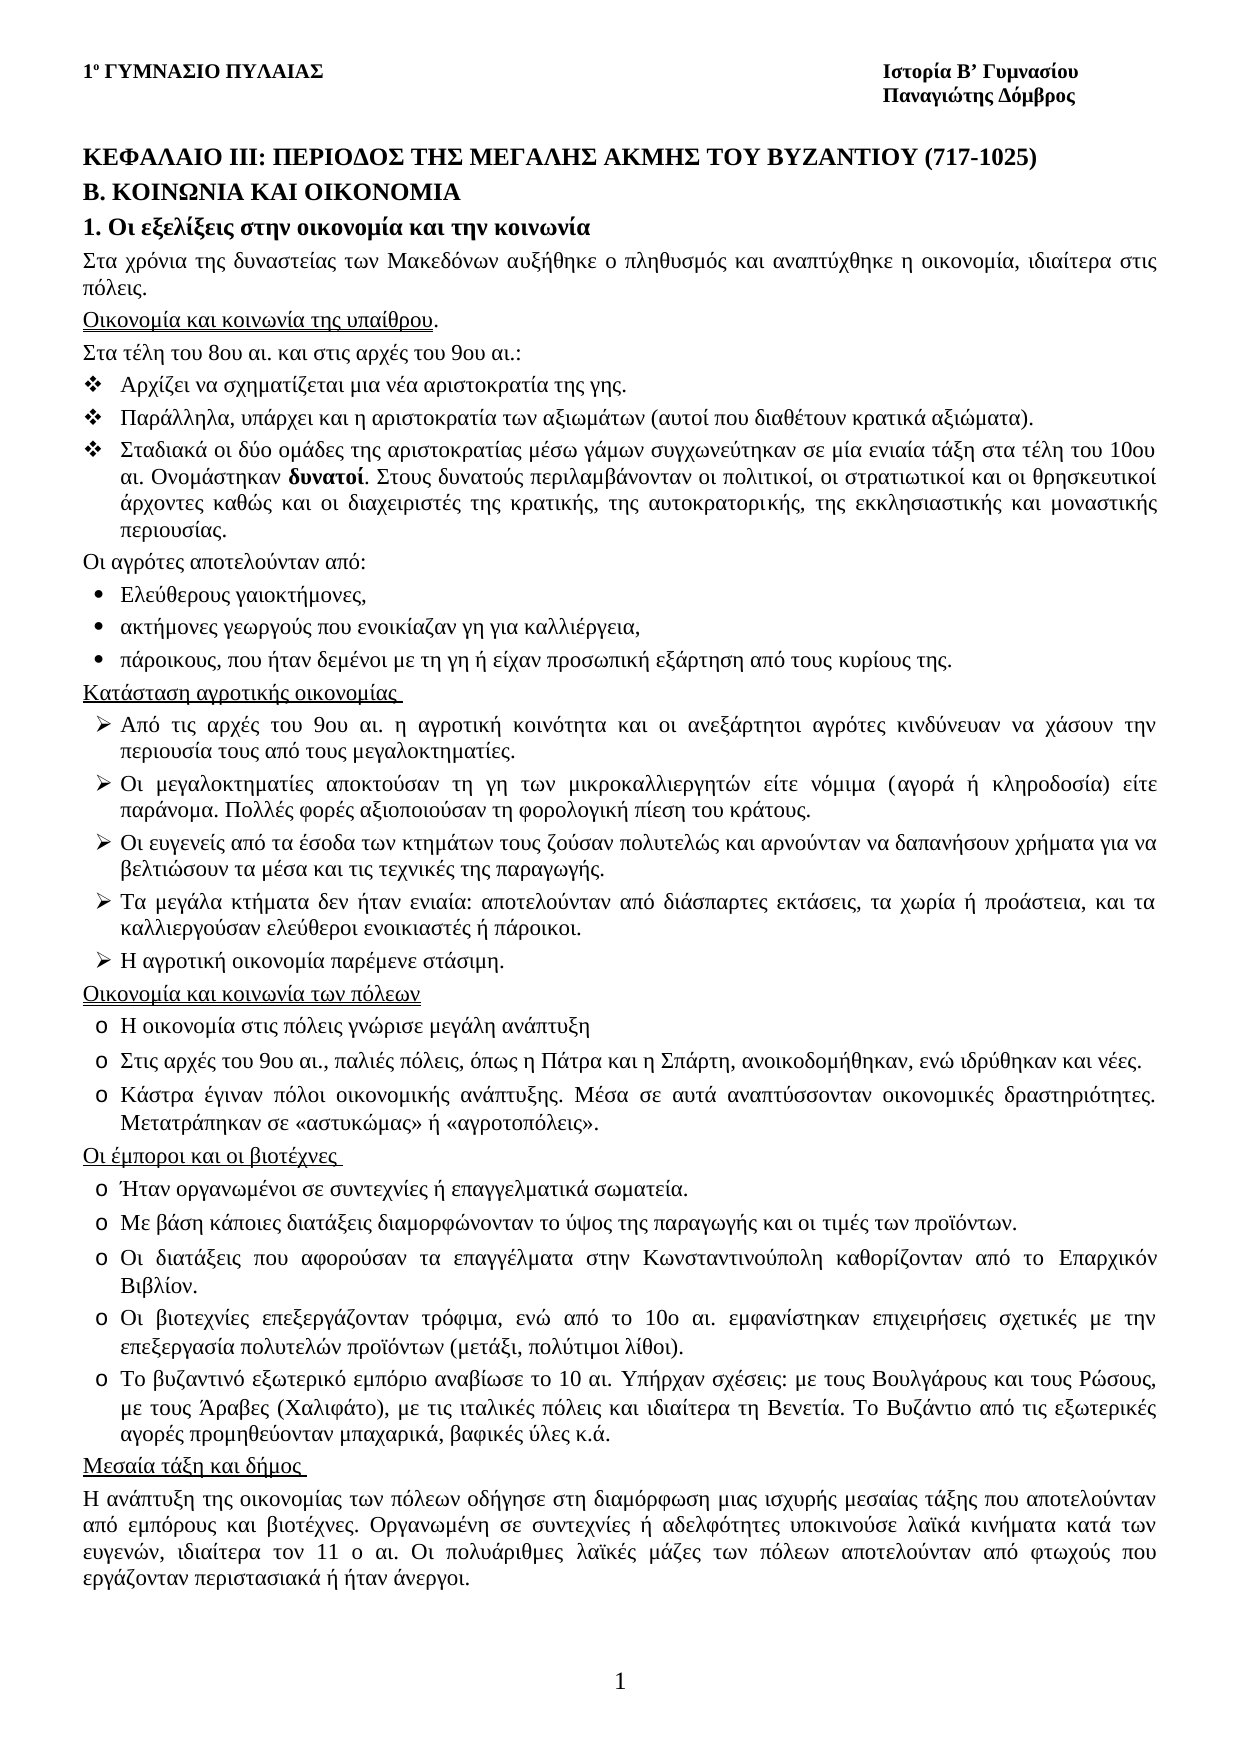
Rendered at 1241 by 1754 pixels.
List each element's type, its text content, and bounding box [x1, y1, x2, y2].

list Ήταν οργανωμένοι σε συντεχνίες ή επαγγελματικά σωματεία. [94, 1175, 1157, 1203]
list πάροικους, που ήταν δεμένοι με τη γη ή είχαν προσωπική εξάρτηση από τους κυρίους της. [94, 646, 1157, 672]
list Αρχίζει να σχηματίζεται μια νέα αριστοκρατία της γης. [83, 371, 1157, 398]
list Με βάση κάποιες διατάξεις διαμορφώνονταν το ύψος της παραγωγής και οι τιμές των προϊόντων. [94, 1209, 1157, 1237]
list Το βυζαντινό εξωτερικό εμπόριο αναβίωσε το 10 αι. Υπήρχαν σχέσεις: με τους Βουλγάρους και τους Ρώσους, με τους Άραβες (Χαλιφάτο), με τις ιταλικές πόλεις και ιδιαίτερα τη Βενετία. Το Βυζάντιο από τις εξωτερικές αγορές προμηθεύονταν μπαχαρικά, βαφικές ύλες κ.ά. [94, 1365, 1157, 1446]
list ακτήμονες γεωργούς που ενοικίαζαν γη για καλλιέργεια, [94, 613, 1157, 640]
list Κάστρα έγιναν πόλοι οικονομικής ανάπτυξης. Μέσα σε αυτά αναπτύσσονταν οικονομικές δραστηριότητες. Μετατράπηκαν σε «αστυκώμας» ή «αγροτοπόλεις». [94, 1081, 1157, 1136]
list Από τις αρχές του 9ου αι. η αγροτική κοινότητα και οι ανεξάρτητοι αγρότες κινδύνευαν να χάσουν την περιουσία τους από τους μεγαλοκτηματίες. [94, 711, 1157, 764]
list Τα μεγάλα κτήματα δεν ήταν ενιαία: αποτελούνταν από διάσπαρτες εκτάσεις, τα χωρία ή προάστεια, και τα καλλιεργούσαν ελεύθεροι ενοικιαστές ή πάροικοι. [94, 888, 1157, 941]
text Οικονομία και κοινωνία των πόλεων [83, 980, 1157, 1006]
text Στα χρόνια της δυναστείας των Μακεδόνων αυξήθηκε ο πληθυσμός και αναπτύχθηκε η οικονομία, ιδιαίτερα στις πόλεις. [83, 247, 1157, 300]
list Η αγροτική οικονομία παρέμενε στάσιμη. [94, 947, 1157, 973]
text Μεσαία τάξη και δήμος [83, 1452, 1157, 1479]
text Οι αγρότες αποτελούνταν από: [83, 548, 1157, 574]
text 1. Οι εξελίξεις στην οικονομία και την κοινωνία [83, 212, 1157, 241]
text Στα τέλη του 8ου αι. και στις αρχές του 9ου αι.: [83, 339, 1157, 365]
list Οι ευγενείς από τα έσοδα των κτημάτων τους ζούσαν πολυτελώς και αρνούνταν να δαπανήσουν χρήματα για να βελτιώσουν τα μέσα και τις τεχνικές της παραγωγής. [94, 829, 1157, 882]
text Οι έμποροι και οι βιοτέχνες [83, 1142, 1157, 1168]
list Οι μεγαλοκτηματίες αποκτούσαν τη γη των μικροκαλλιεργητών είτε νόμιμα (αγορά ή κληροδοσία) είτε παράνομα. Πολλές φορές αξιοποιούσαν τη φορολογική πίεση του κράτους. [94, 770, 1157, 823]
list Σταδιακά οι δύο ομάδες της αριστοκρατίας μέσω γάμων συγχωνεύτηκαν σε μία ενιαία τάξη στα τέλη του 10ου αι. Ονομάστηκαν δυνατοί. Στους δυνατούς περιλαμβάνονταν οι πολιτικοί, οι στρατιωτικοί και οι θρησκευτικοί άρχοντες καθώς και οι διαχειριστές της κρατικής, της αυτοκρατορικής, της εκκλησιαστικής και μοναστικής περιουσίας. [83, 437, 1157, 542]
list Οι βιοτεχνίες επεξεργάζονταν τρόφιμα, ενώ από το 10ο αι. εμφανίστηκαν επιχειρήσεις σχετικές με την επεξεργασία πολυτελών προϊόντων (μετάξι, πολύτιμοι λίθοι). [94, 1304, 1157, 1359]
text Οικονομία και κοινωνία της υπαίθρου. [83, 306, 1157, 332]
text Κατάσταση αγροτικής οικονομίας [83, 679, 1157, 705]
list Στις αρχές του 9ου αι., παλιές πόλεις, όπως η Πάτρα και η Σπάρτη, ανοικοδομήθηκαν, ενώ ιδρύθηκαν και νέες. [94, 1047, 1157, 1075]
list Παράλληλα, υπάρχει και η αριστοκρατία των αξιωμάτων (αυτοί που διαθέτουν κρατικά αξιώματα). [83, 404, 1157, 430]
text ΚΕΦΑΛΑΙΟ ΙΙΙ: ΠΕΡΙΟΔΟΣ ΤΗΣ ΜΕΓΑΛΗΣ ΑΚΜΗΣ ΤΟΥ ΒΥΖΑΝΤΙΟΥ (717-1025) [83, 142, 1157, 171]
text Β. ΚΟΙΝΩΝΙΑ ΚΑΙ ΟΙΚΟΝΟΜΙΑ [83, 177, 1157, 206]
list Οι διατάξεις που αφορούσαν τα επαγγέλματα στην Κωνσταντινούπολη καθορίζονταν από το Επαρχικόν Βιβλίον. [94, 1244, 1157, 1298]
list Ελεύθερους γαιοκτήμονες, [94, 581, 1157, 607]
text Η ανάπτυξη της οικονομίας των πόλεων οδήγησε στη διαμόρφωση μιας ισχυρής μεσαίας τάξης που αποτελούνταν από εμπόρους και βιοτέχνες. Οργανωμένη σε συντεχνίες ή αδελφότητες υποκινούσε λαϊκά κινήματα κατά των ευγενών, ιδιαίτερα τον 11 ο αι. Οι πολυάριθμες λαϊκές μάζες των πόλεων αποτελούνταν από φτωχούς που εργάζονταν περιστασιακά ή ήταν άνεργοι. [83, 1485, 1157, 1591]
list Η οικονομία στις πόλεις γνώρισε μεγάλη ανάπτυξη [94, 1012, 1157, 1041]
